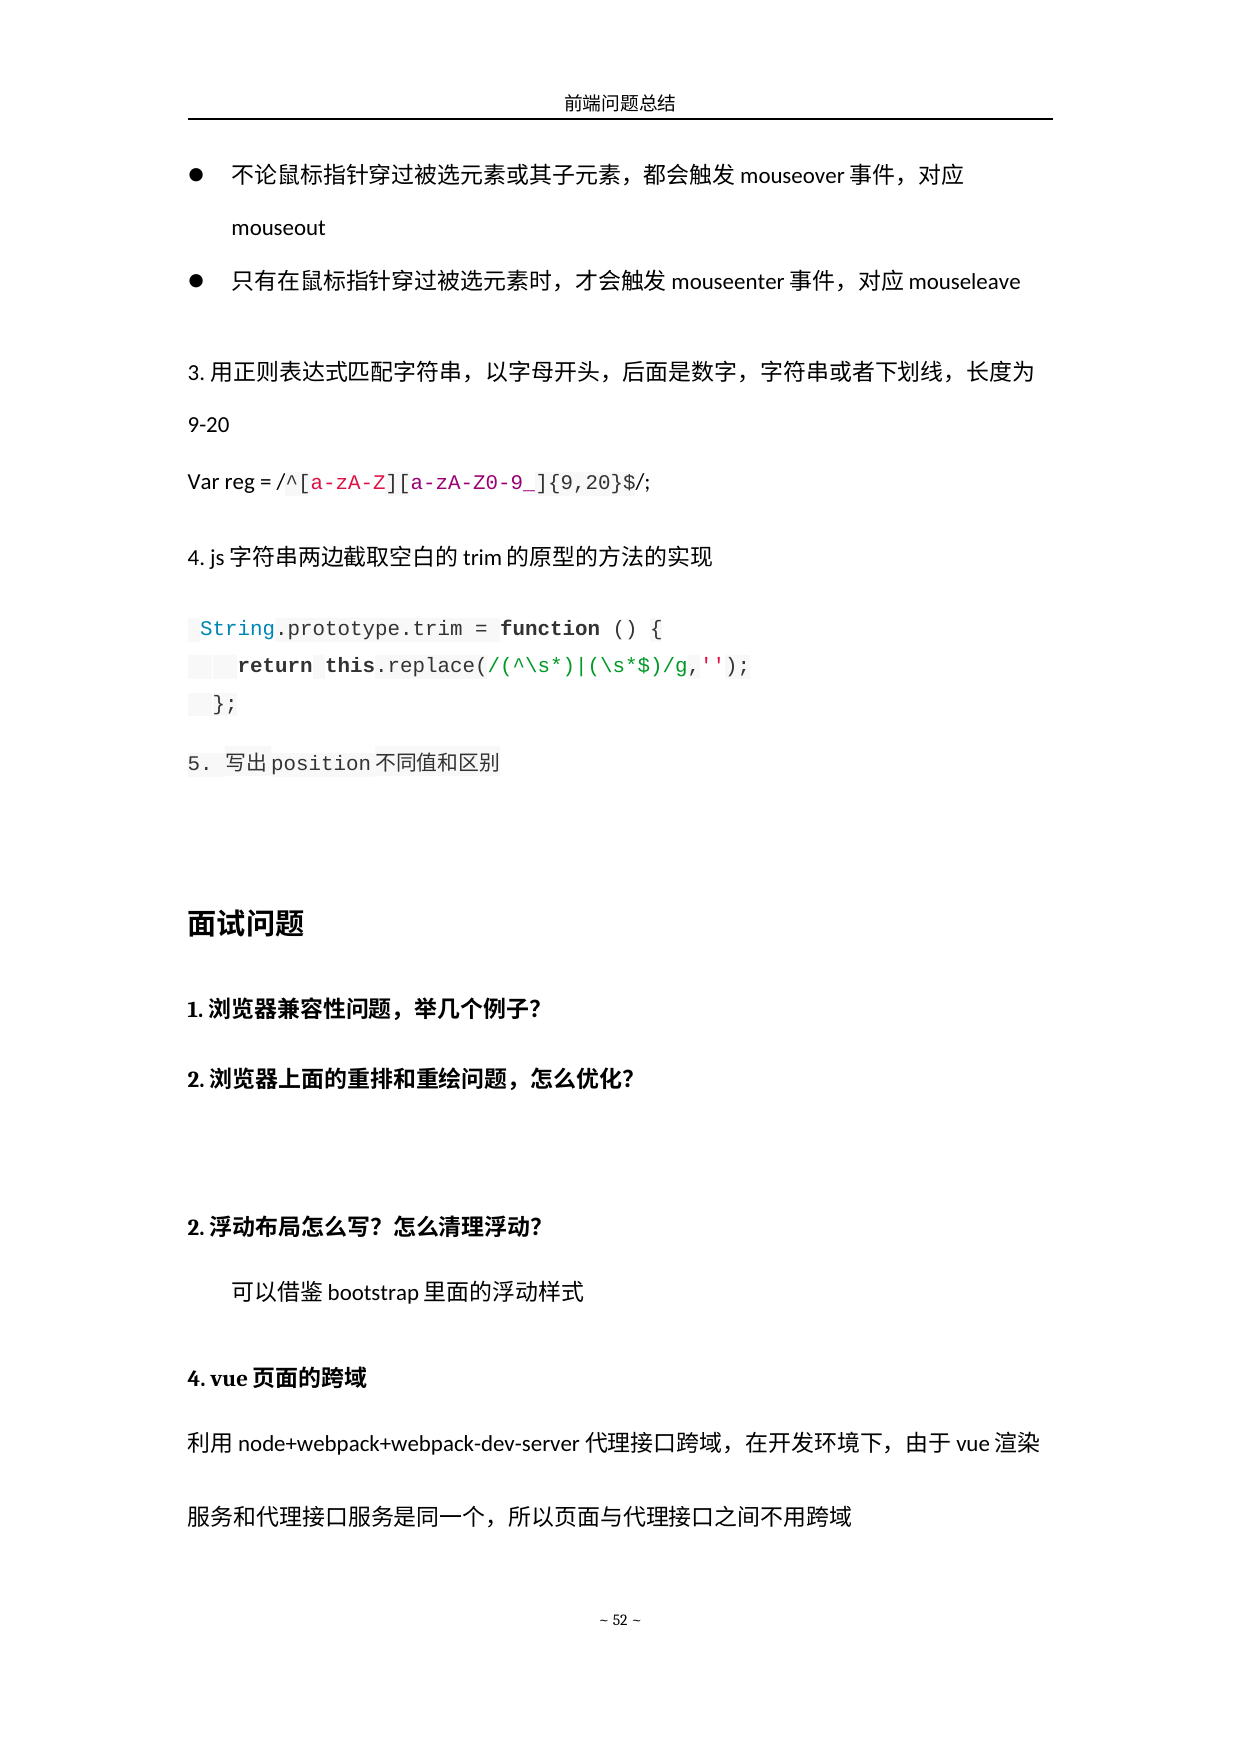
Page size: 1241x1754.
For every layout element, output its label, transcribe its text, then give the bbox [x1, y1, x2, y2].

subtitle 1. 浏览器兼容性问题，举几个例子？ [187, 975, 1053, 1040]
text Var reg = /^[a-zA-Z][a-zA-Z0-9_]{9,20}$/; [187, 465, 1053, 498]
subtitle 面试问题 [187, 889, 1053, 954]
text 2. 浏览器上面的重排和重绘问题，怎么优化？ [187, 1045, 1053, 1110]
subtitle 4. vue页面的跨域 [187, 1344, 1053, 1409]
text 5. 写出position不同值和区别 [187, 745, 1053, 778]
text 3. 用正则表达式匹配字符串，以字母开头，后面是数字，字符串或者下划线，长度为9-20 [187, 338, 1053, 440]
subtitle 2. 浮动布局怎么写？怎么清理浮动？ [187, 1193, 1053, 1258]
list 不论鼠标指针穿过被选元素或其子元素，都会触发mouseover事件，对应mouseout [187, 141, 1053, 243]
text 4. js字符串两边截取空白的trim的原型的方法的实现 [187, 523, 1053, 588]
text 可以借鉴bootstrap里面的浮动样式 [187, 1258, 1053, 1323]
list 只有在鼠标指针穿过被选元素时，才会触发mouseenter事件，对应mouseleave [187, 247, 1053, 312]
text 利用node+webpack+webpack-dev-server代理接口跨域，在开发环境下，由于vue渲染服务和代理接口服务是同一个，所以页面与代理接口之间不用跨域 [187, 1409, 1053, 1548]
text String.prototype.trim = function () { return this.replace(/(^\s*)|(\s*$)/g,''); }; [187, 614, 1053, 721]
